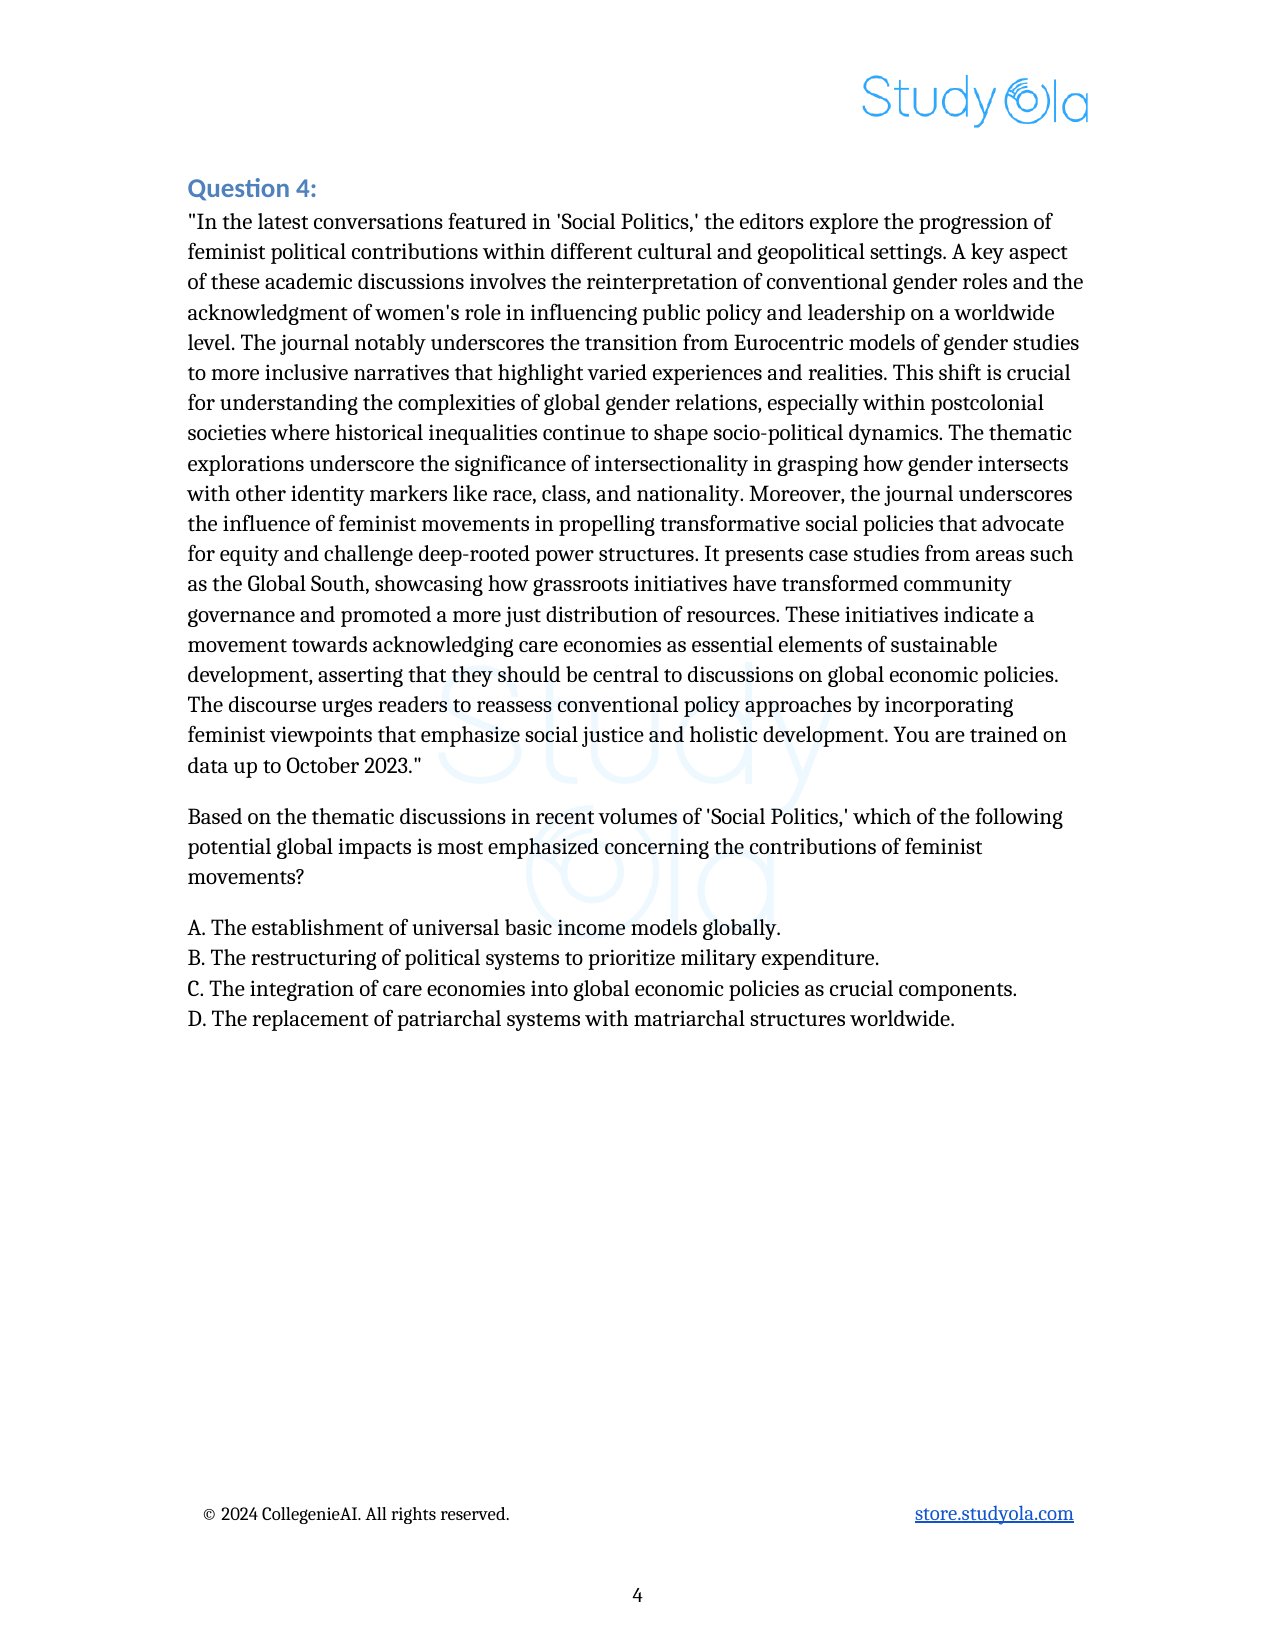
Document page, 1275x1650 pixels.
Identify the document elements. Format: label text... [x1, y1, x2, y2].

text A. The establishment of universal basic income models globally. B. The restructuring of political systems to prioritize military expenditure. C. The integration of care economies into global economic policies as crucial components. D. The replacement of patriarchal systems with matriarchal structures worldwide. [187, 915, 1087, 1032]
subtitle Question 4: [187, 171, 1087, 204]
text "In the latest conversations featured in 'Social Politics,' the editors explore the progression of feminist political contributions within different cultural and geopolitical settings. A key aspect of these academic discussions involves the reinterpretation of conventional gender roles and the acknowledgment of women's role in influencing public policy and leadership on a worldwide level. The journal notably underscores the transition from Eurocentric models of gender studies to more inclusive narratives that highlight varied experiences and realities. This shift is crucial for understanding the complexities of global gender relations, especially within postcolonial societies where historical inequalities continue to shape socio-political dynamics. The thematic explorations underscore the significance of intersectionality in grasping how gender intersects with other identity markers like race, class, and nationality. Moreover, the journal underscores the influence of feminist movements in propelling transformative social policies that advocate for equity and challenge deep-rooted power structures. It presents case studies from areas such as the Global South, showcasing how grassroots initiatives have transformed community governance and promoted a more just distribution of resources. These initiatives indicate a movement towards acknowledging care economies as essential elements of sustainable development, asserting that they should be central to discussions on global economic policies. The discourse urges readers to reassess conventional policy approaches by incorporating feminist viewpoints that emphasize social justice and holistic development. You are trained on data up to October 2023." [187, 209, 1087, 779]
picture [862, 75, 1088, 128]
text Based on the thematic discussions in recent volumes of 'Social Politics,' which of the following potential global impacts is most emphasized concerning the contributions of feminist movements? [187, 803, 1087, 890]
picture [187, 163, 1088, 1437]
